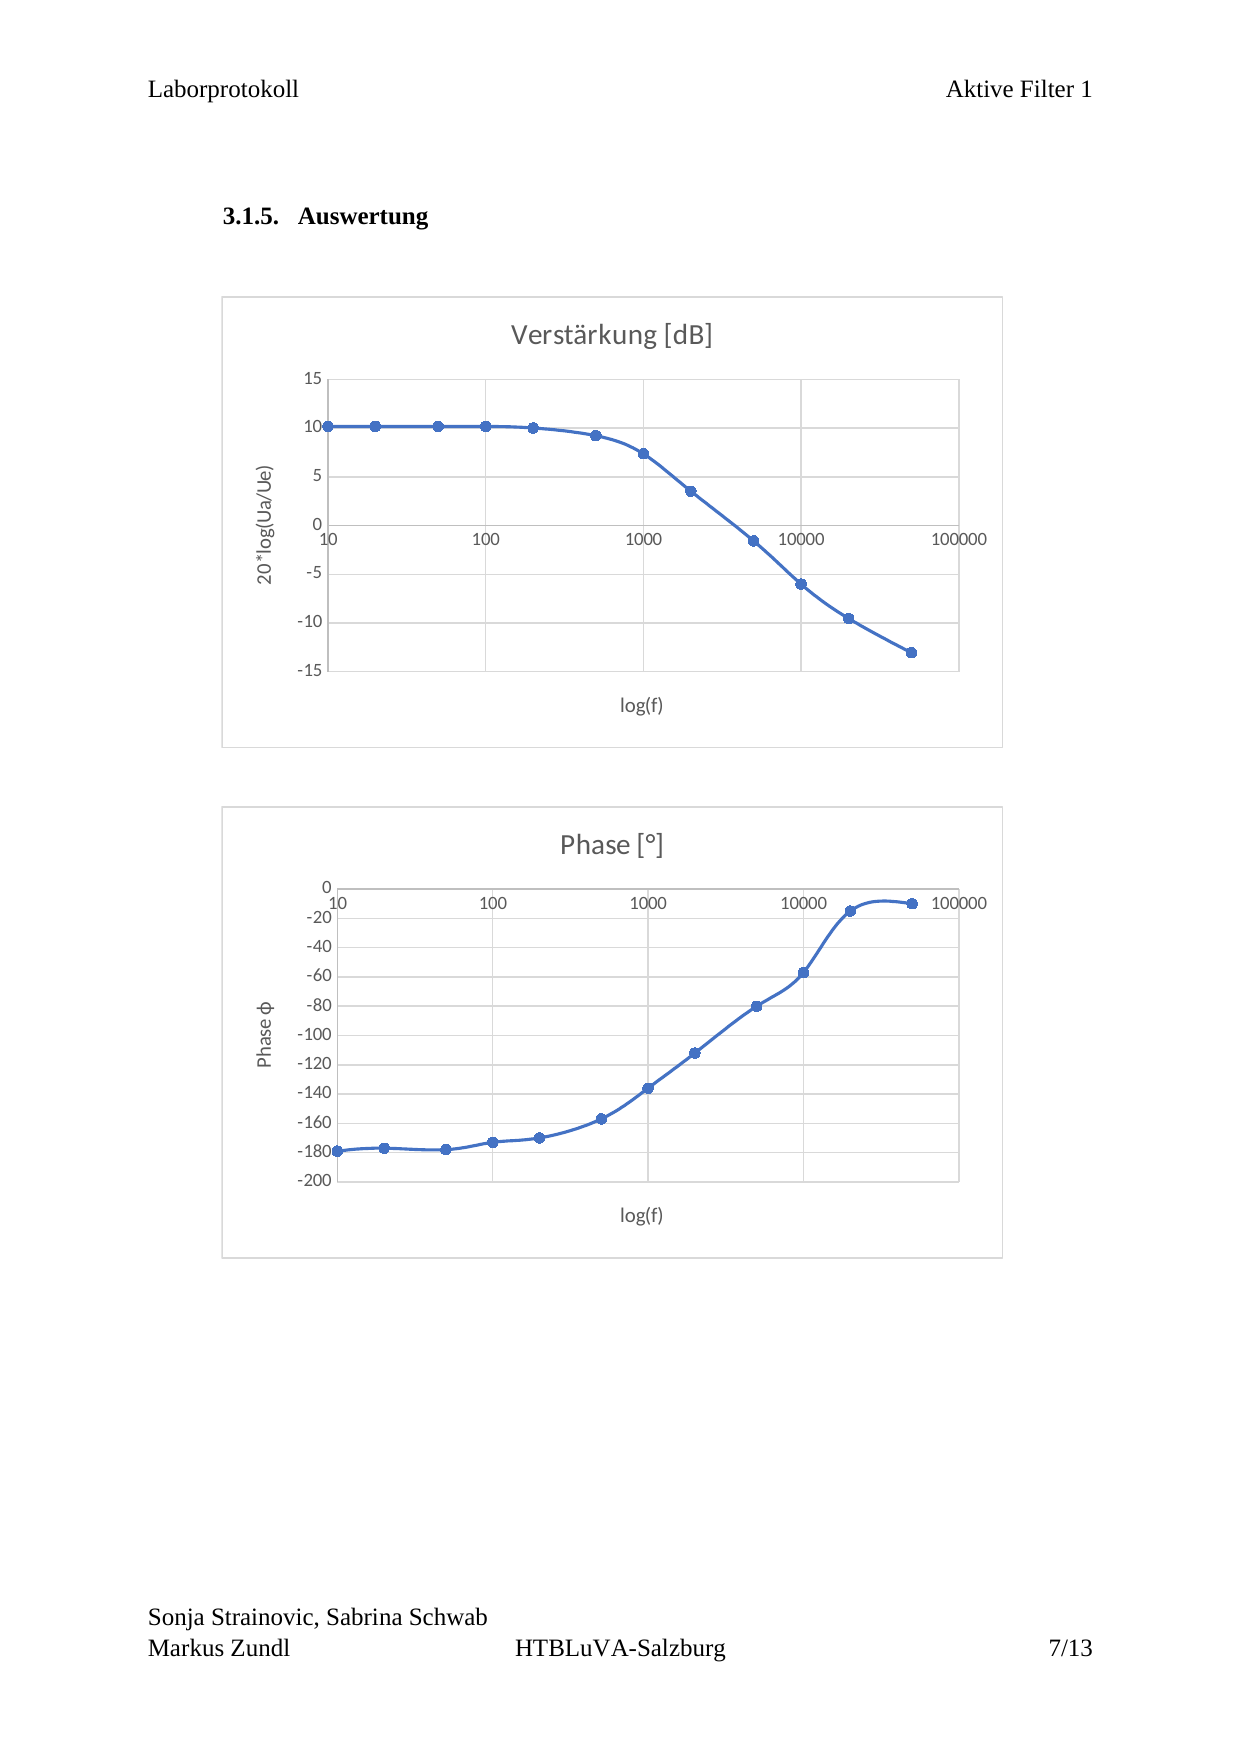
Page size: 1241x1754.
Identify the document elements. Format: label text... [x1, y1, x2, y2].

subtitle Auswertung [223, 201, 1092, 230]
